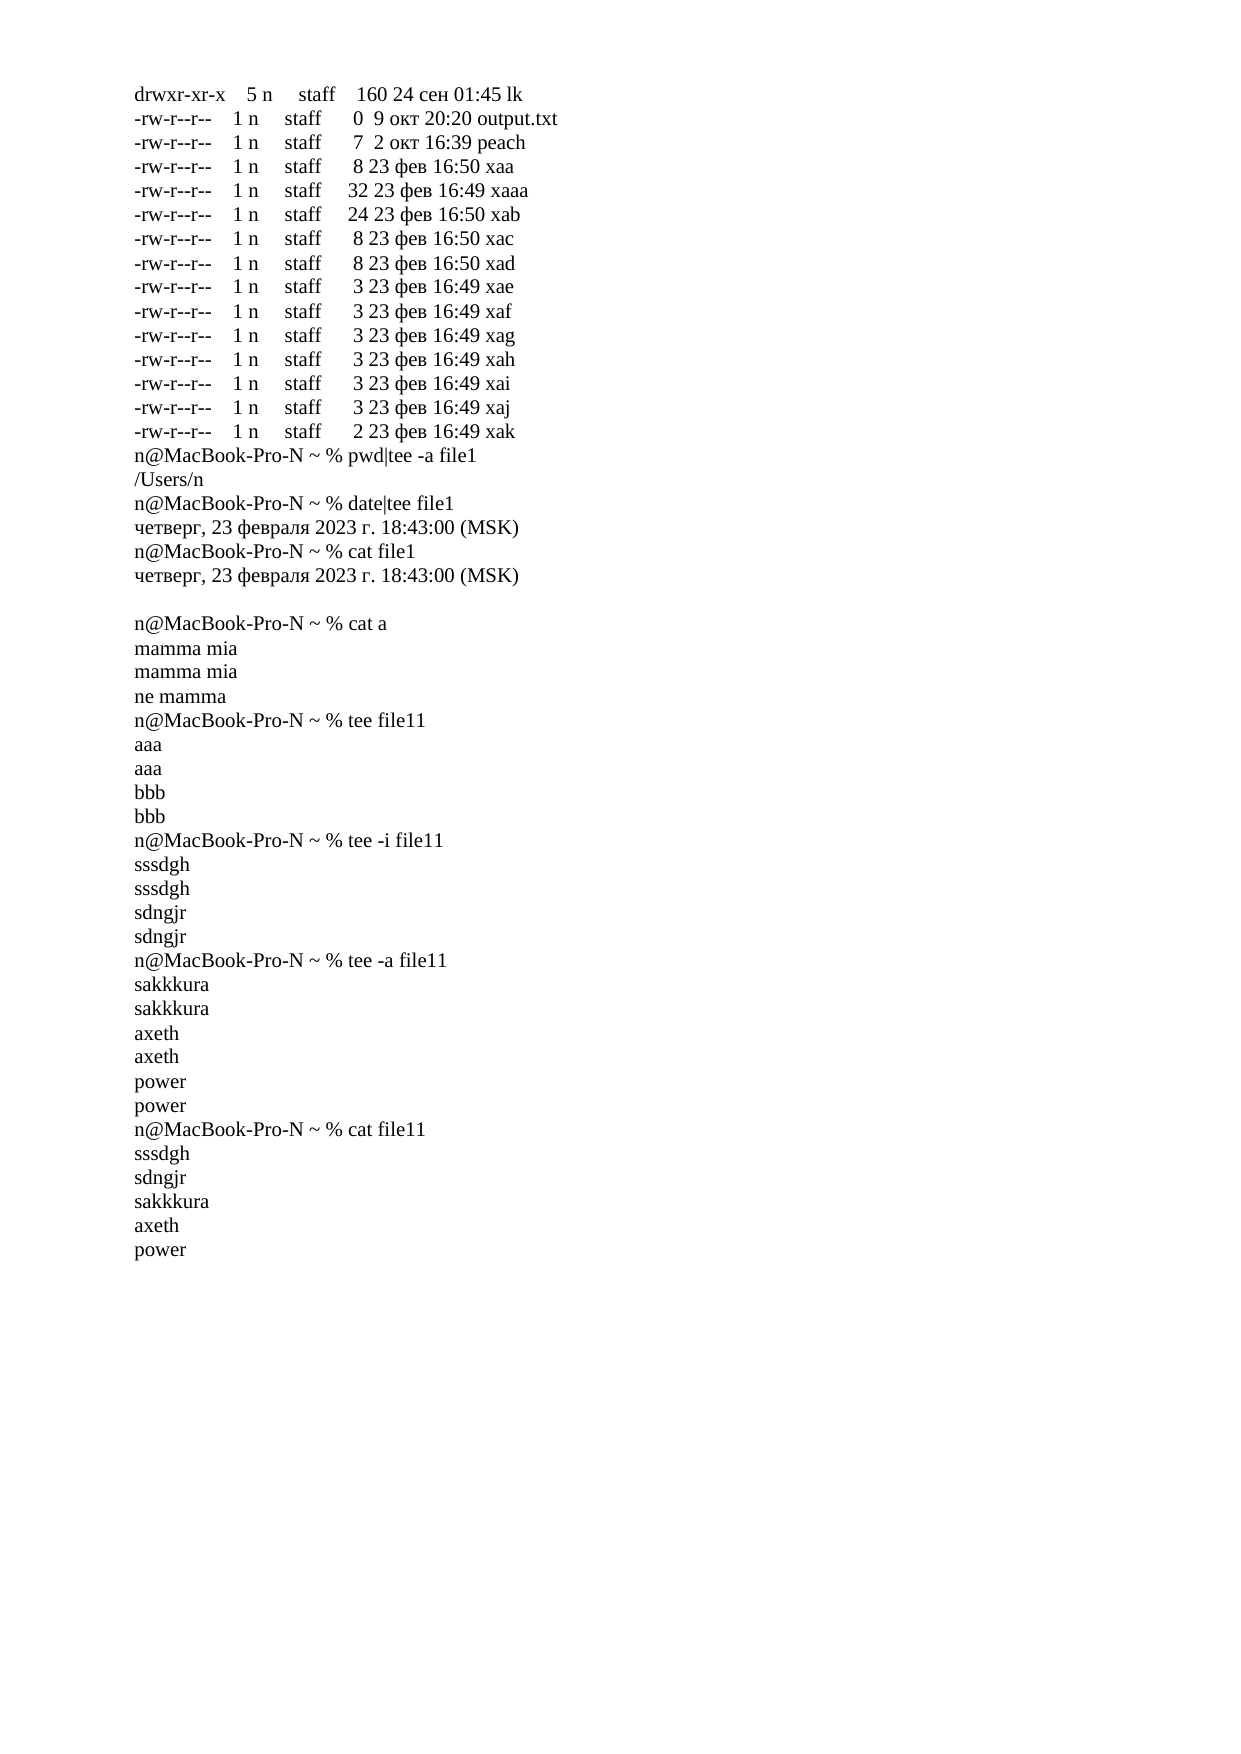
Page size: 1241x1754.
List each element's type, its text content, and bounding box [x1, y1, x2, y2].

text -rw-r--r-- 1 n staff 0 9 окт 20:20 output.txt [134, 106, 1171, 130]
text -rw-r--r-- 1 n staff 8 23 фев 16:50 xaa [134, 154, 1171, 178]
text n@MacBook-Pro-N ~ % tee -i file11 [134, 828, 1171, 852]
text bbb [134, 780, 1171, 804]
text -rw-r--r-- 1 n staff 2 23 фев 16:49 xak [134, 419, 1171, 443]
text ne mamma [134, 683, 1171, 708]
text -rw-r--r-- 1 n staff 3 23 фев 16:49 xaf [134, 298, 1171, 323]
text sdngjr [134, 924, 1171, 948]
text -rw-r--r-- 1 n staff 8 23 фев 16:50 xad [134, 250, 1171, 274]
text -rw-r--r-- 1 n staff 32 23 фев 16:49 xaaa [134, 178, 1171, 202]
text -rw-r--r-- 1 n staff 3 23 фев 16:49 xae [134, 274, 1171, 298]
text aaa [134, 732, 1171, 756]
text sakkkura [134, 996, 1171, 1020]
text -rw-r--r-- 1 n staff 8 23 фев 16:50 xac [134, 226, 1171, 250]
text четверг, 23 февраля 2023 г. 18:43:00 (MSK) [134, 563, 1171, 587]
text sssdgh [134, 852, 1171, 876]
text bbb [134, 804, 1171, 828]
text aaa [134, 756, 1171, 780]
text -rw-r--r-- 1 n staff 3 23 фев 16:49 xag [134, 323, 1171, 347]
text n@MacBook-Pro-N ~ % cat file11 [134, 1117, 1171, 1141]
text mamma mia [134, 659, 1171, 683]
text n@MacBook-Pro-N ~ % date|tee file1 [134, 491, 1171, 515]
text /Users/n [134, 467, 1171, 491]
text n@MacBook-Pro-N ~ % tee -a file11 [134, 948, 1171, 972]
text -rw-r--r-- 1 n staff 3 23 фев 16:49 xaj [134, 395, 1171, 419]
text power [134, 1093, 1171, 1117]
text axeth [134, 1044, 1171, 1068]
text sssdgh [134, 1141, 1171, 1165]
text axeth [134, 1213, 1171, 1237]
text -rw-r--r-- 1 n staff 3 23 фев 16:49 xai [134, 371, 1171, 395]
text power [134, 1237, 1171, 1261]
text sakkkura [134, 1189, 1171, 1213]
text sssdgh [134, 876, 1171, 900]
text sdngjr [134, 900, 1171, 924]
text drwxr-xr-x 5 n staff 160 24 сен 01:45 lk [134, 82, 1171, 106]
text -rw-r--r-- 1 n staff 7 2 окт 16:39 peach [134, 130, 1171, 154]
text n@MacBook-Pro-N ~ % cat a [134, 611, 1171, 635]
text power [134, 1068, 1171, 1093]
text n@MacBook-Pro-N ~ % cat file1 [134, 539, 1171, 563]
text n@MacBook-Pro-N ~ % pwd|tee -a file1 [134, 443, 1171, 467]
text -rw-r--r-- 1 n staff 3 23 фев 16:49 xah [134, 347, 1171, 371]
text mamma mia [134, 635, 1171, 659]
text четверг, 23 февраля 2023 г. 18:43:00 (MSK) [134, 515, 1171, 539]
text -rw-r--r-- 1 n staff 24 23 фев 16:50 xab [134, 202, 1171, 226]
text sdngjr [134, 1165, 1171, 1189]
text axeth [134, 1020, 1171, 1044]
text n@MacBook-Pro-N ~ % tee file11 [134, 708, 1171, 732]
text sakkkura [134, 972, 1171, 996]
